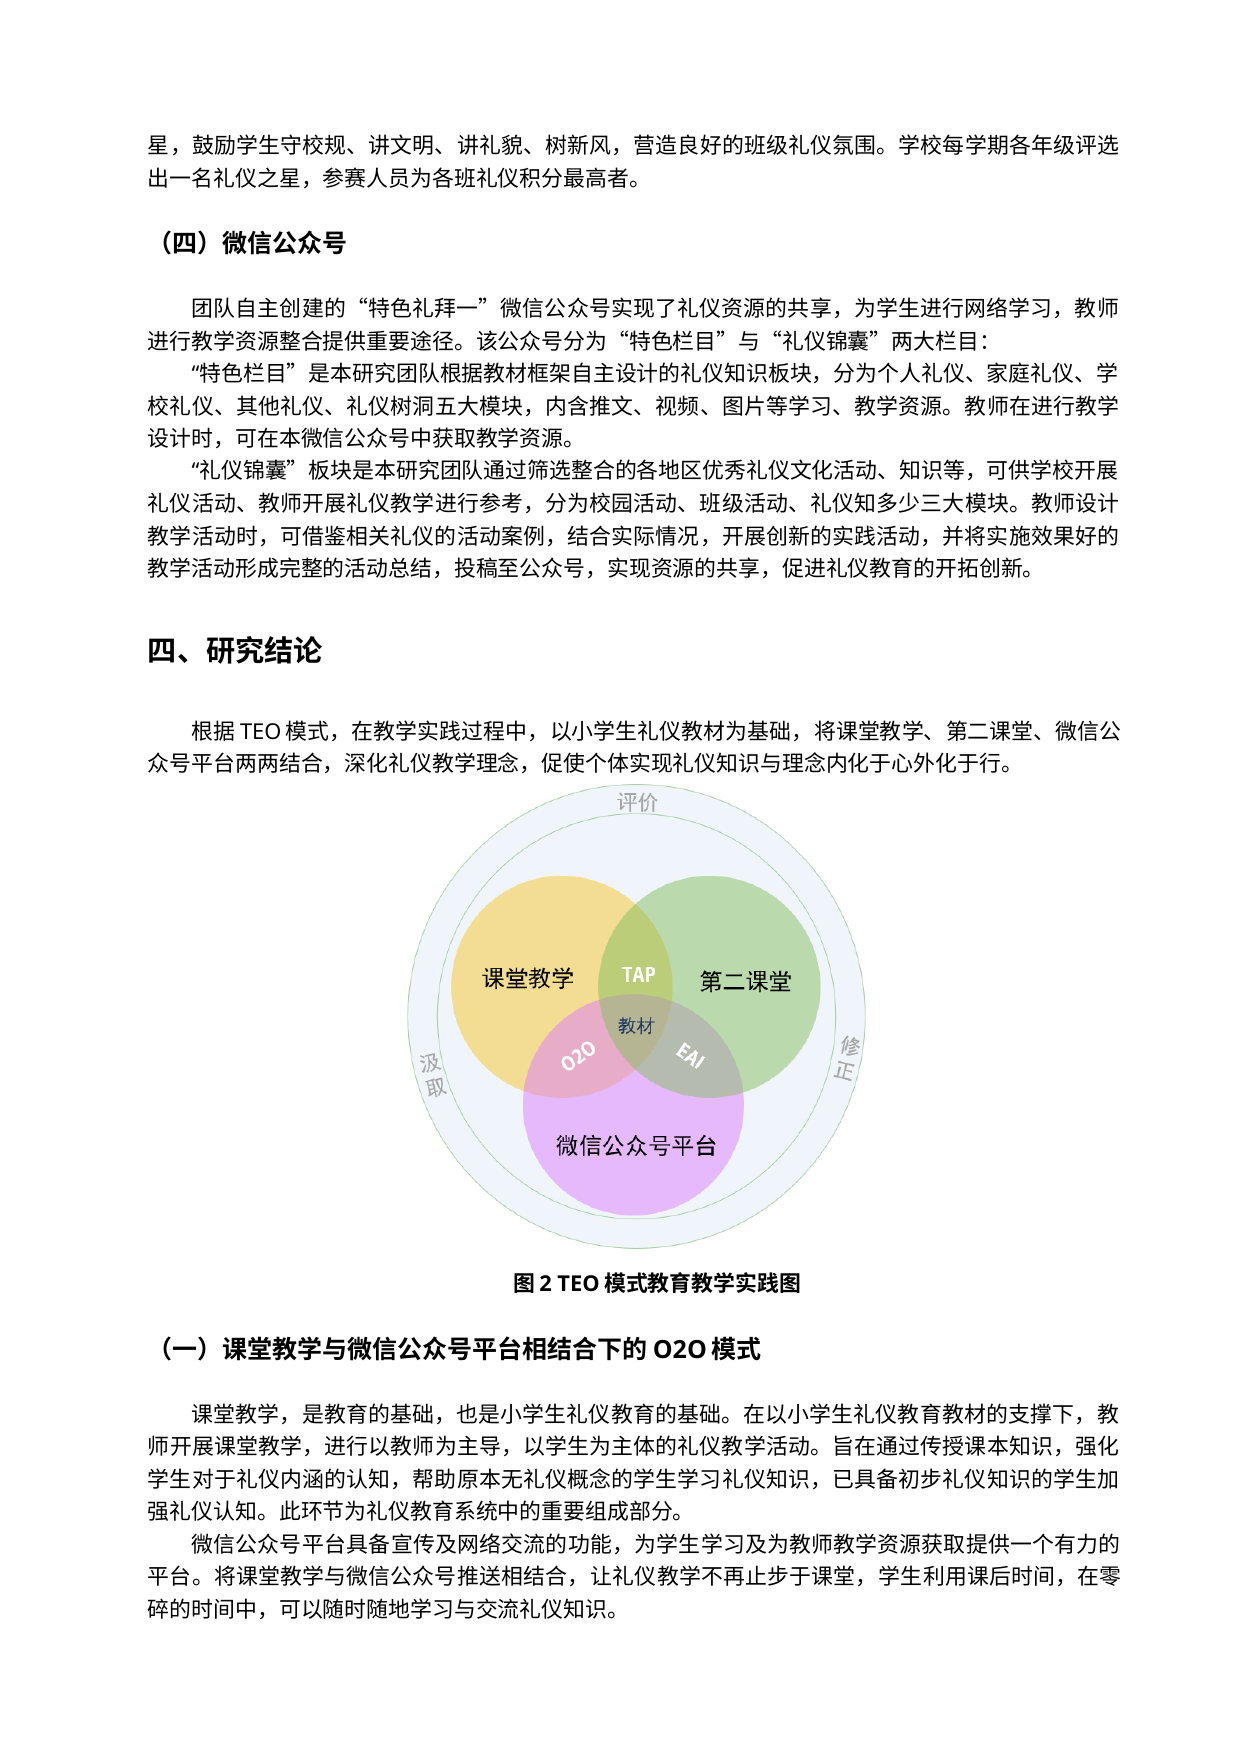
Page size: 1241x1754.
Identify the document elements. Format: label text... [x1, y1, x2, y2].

text （一）课堂教学与微信公众号平台相结合下的O2O模式 [148, 1315, 1122, 1380]
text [148, 128, 1122, 193]
text 四、研究结论 [148, 616, 1122, 681]
text “礼仪锦囊”板块是本研究团队通过筛选整合的各地区优秀礼仪文化活动、知识等，可供学校开展礼仪活动、教师开展礼仪教学进行参考，分为校园活动、班级活动、礼仪知多少三大模块。教师设计教学活动时，可借鉴相关礼仪的活动案例，结合实际情况，开展创新的实践活动，并将实施效果好的教学活动形成完整的活动总结，投稿至公众号，实现资源的共享，促进礼仪教育的开拓创新。 [148, 453, 1122, 583]
picture [397, 778, 873, 1254]
text “特色栏目”是本研究团队根据教材框架自主设计的礼仪知识板块，分为个人礼仪、家庭礼仪、学校礼仪、其他礼仪、礼仪树洞五大模块，内含推文、视频、图片等学习、教学资源。教师在进行教学设计时，可在本微信公众号中获取教学资源。 [148, 356, 1122, 453]
text 根据TEO模式，在教学实践过程中，以小学生礼仪教材为基础，将课堂教学、第二课堂、微信公众号平台两两结合，深化礼仪教学理念，促使个体实现礼仪知识与理念内化于心外化于行。 [148, 713, 1122, 778]
text 课堂教学，是教育的基础，也是小学生礼仪教育的基础。在以小学生礼仪教育教材的支撑下，教师开展课堂教学，进行以教师为主导，以学生为主体的礼仪教学活动。旨在通过传授课本知识，强化学生对于礼仪内涵的认知，帮助原本无礼仪概念的学生学习礼仪知识，已具备初步礼仪知识的学生加强礼仪认知。此环节为礼仪教育系统中的重要组成部分。 [148, 1396, 1122, 1526]
text 团队自主创建的“特色礼拜一”微信公众号实现了礼仪资源的共享，为学生进行网络学习，教师进行教学资源整合提供重要途径。该公众号分为“特色栏目”与“礼仪锦囊”两大栏目： [148, 291, 1122, 356]
text （四）微信公众号 [148, 209, 1122, 274]
text 图2 TEO模式教育教学实践图 [148, 1266, 1122, 1298]
text 微信公众号平台具备宣传及网络交流的功能，为学生学习及为教师教学资源获取提供一个有力的平台。将课堂教学与微信公众号推送相结合，让礼仪教学不再止步于课堂，学生利用课后时间，在零碎的时间中，可以随时随地学习与交流礼仪知识。 [148, 1526, 1122, 1624]
